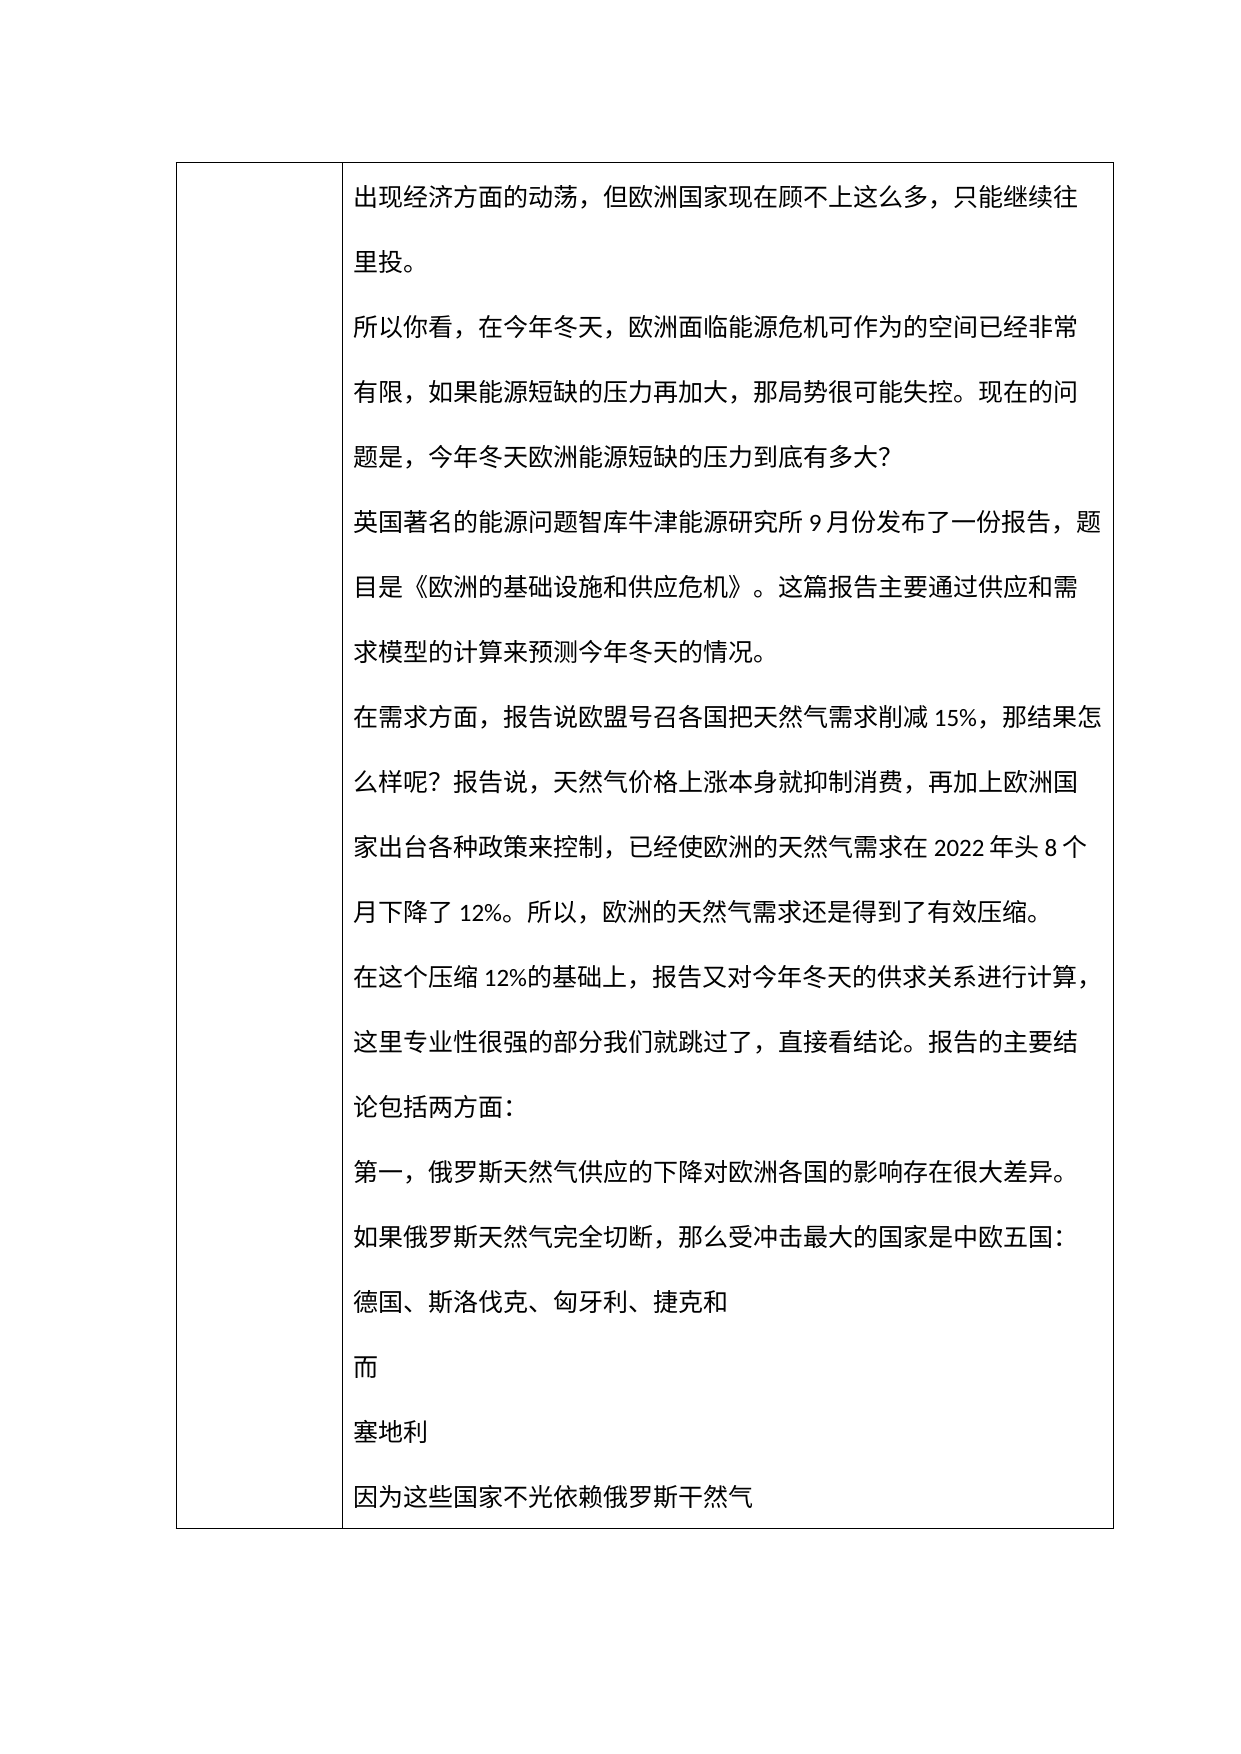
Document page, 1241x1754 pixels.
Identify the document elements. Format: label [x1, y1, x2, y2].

table_cell [343, 163, 1113, 1528]
table_cell [177, 163, 342, 1528]
